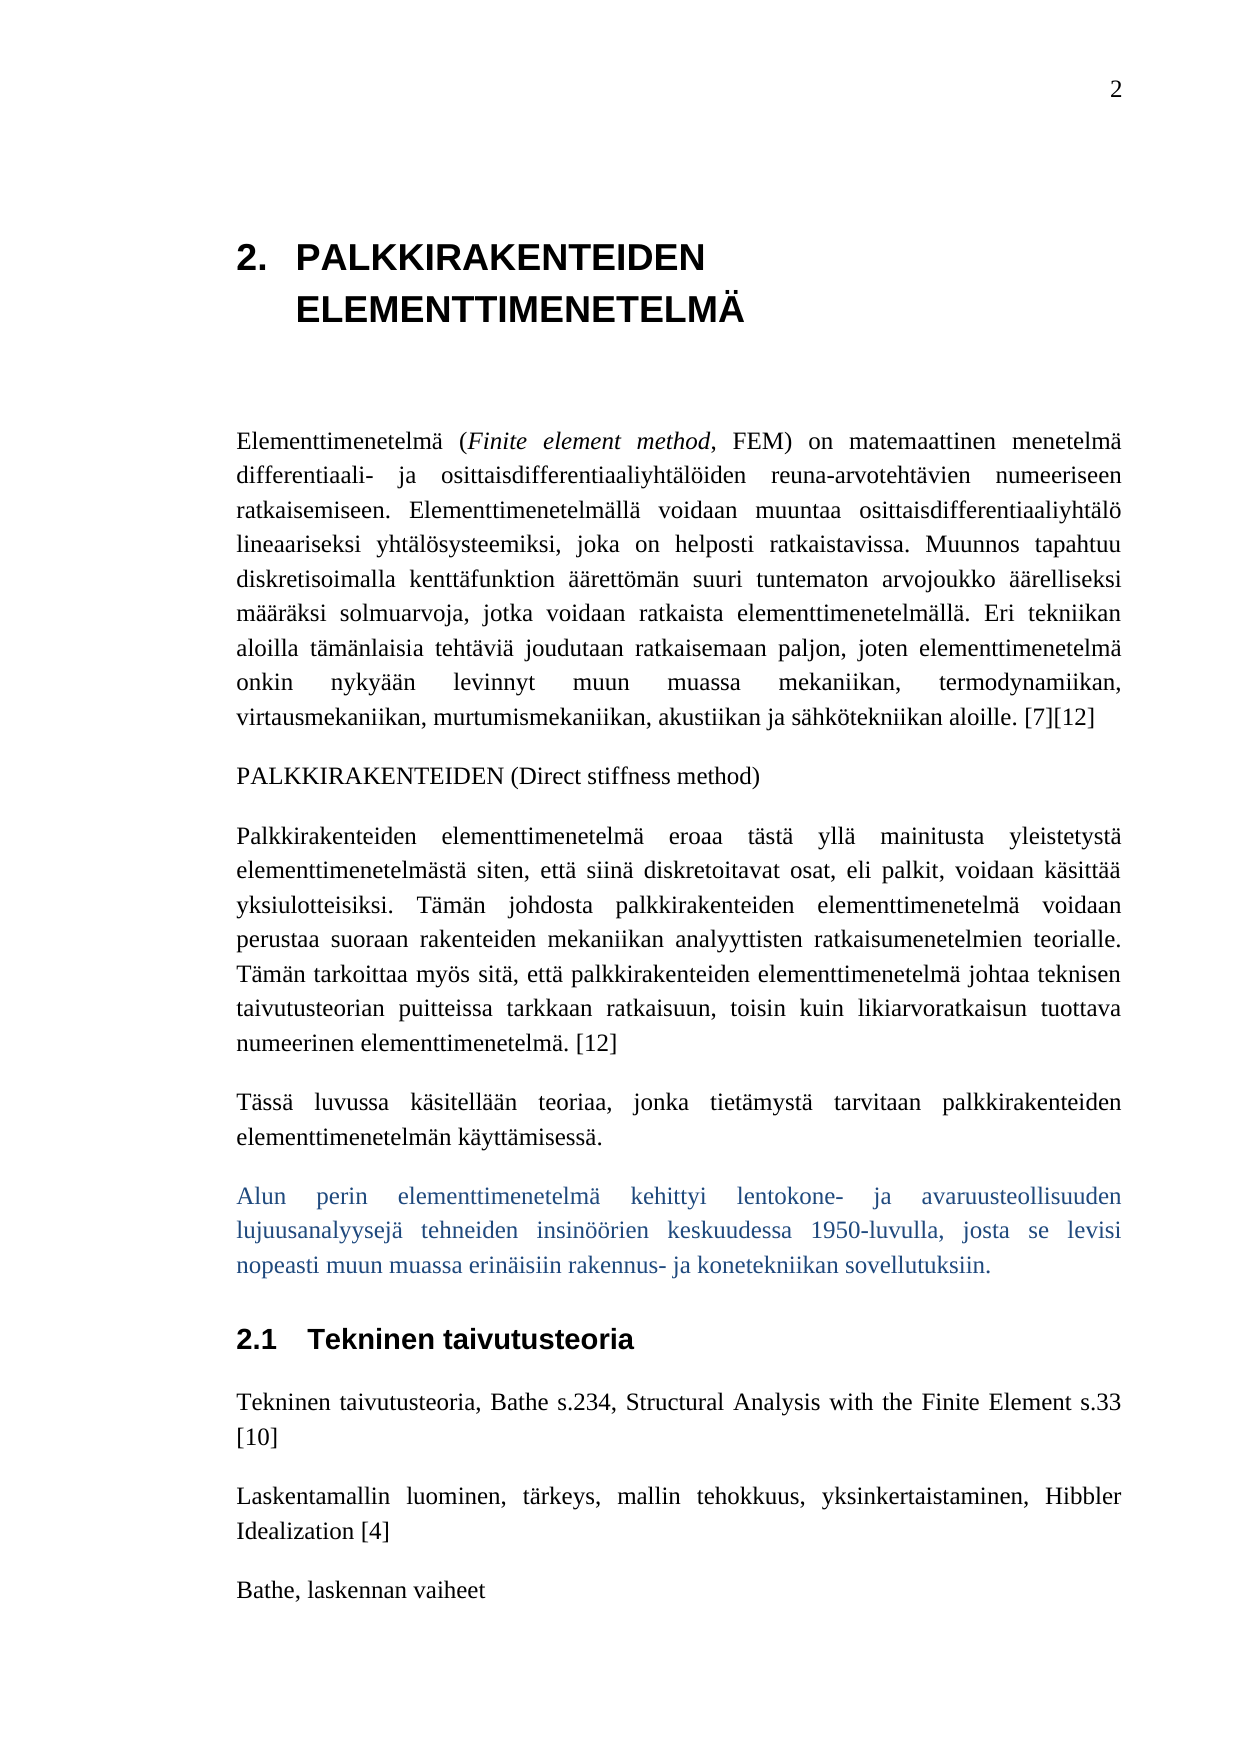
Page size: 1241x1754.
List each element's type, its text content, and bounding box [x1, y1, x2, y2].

subtitle Palkkirakenteiden elementtimenetelmä [236, 235, 1122, 330]
subtitle Tekninen taivutusteoria [236, 1322, 1122, 1356]
text Alun perin elementtimenetelmä kehittyi lentokone- ja avaruusteollisuuden lujuusanalyysejä tehneiden insinöörien keskuudessa 1950-luvulla, josta se levisi nopeasti muun muassa erinäisiin rakennus- ja konetekniikan sovellutuksiin. [236, 1181, 1122, 1279]
text Tekninen taivutusteoria, Bathe s.234, Structural Analysis with the Finite Element s.33 [9] [236, 1387, 1122, 1451]
text Tässä luvussa käsitellään teoriaa, jonka tietämystä tarvitaan palkkirakenteiden elementtimenetelmän käyttämisessä. [236, 1087, 1122, 1150]
text Laskentamallin luominen, tärkeys, mallin tehokkuus, yksinkertaistaminen, Hibbler Idealization [4] [236, 1481, 1122, 1544]
text Bathe, laskennan vaiheet [236, 1575, 1122, 1604]
text Palkkirakenteiden elementtimenetelmä eroaa tästä yllä mainitusta yleistetystä elementtimenetelmästä siten, että siinä diskretoitavat osat, eli palkit, voidaan käsittää yksiulotteisiksi. Tämän johdosta palkkirakenteiden elementtimenetelmä voidaan perustaa suoraan rakenteiden mekaniikan analyyttisten ratkaisumenetelmien teorialle. Tämän tarkoittaa myös sitä, että palkkirakenteiden elementtimenetelmä johtaa teknisen taivutusteorian puitteissa tarkkaan ratkaisuun, toisin kuin likiarvoratkaisun tuottava numeerinen elementtimenetelmä. [11] [236, 821, 1122, 1056]
text Elementtimenetelmä (Finite element method, FEM) on matemaattinen menetelmä differentiaali- ja osittaisdifferentiaaliyhtälöiden reuna-arvotehtävien numeeriseen ratkaisemiseen. Elementtimenetelmällä voidaan muuntaa osittaisdifferentiaaliyhtälö lineaariseksi yhtälösysteemiksi, joka on helposti ratkaistavissa. Muunnos tapahtuu diskretisoimalla kenttäfunktion äärettömän suuri tuntematon arvojoukko äärelliseksi määräksi solmuarvoja, jotka voidaan ratkaista elementtimenetelmällä. Eri tekniikan aloilla tämänlaisia tehtäviä joudutaan ratkaisemaan paljon, joten elementtimenetelmä onkin nykyään levinnyt muun muassa mekaniikan, termodynamiikan, virtausmekaniikan, murtumismekaniikan, akustiikan ja sähkötekniikan aloille. [6][11] [236, 426, 1122, 731]
text PALKKIRAKENTEIDEN (Direct stiffness method) [236, 761, 1122, 790]
